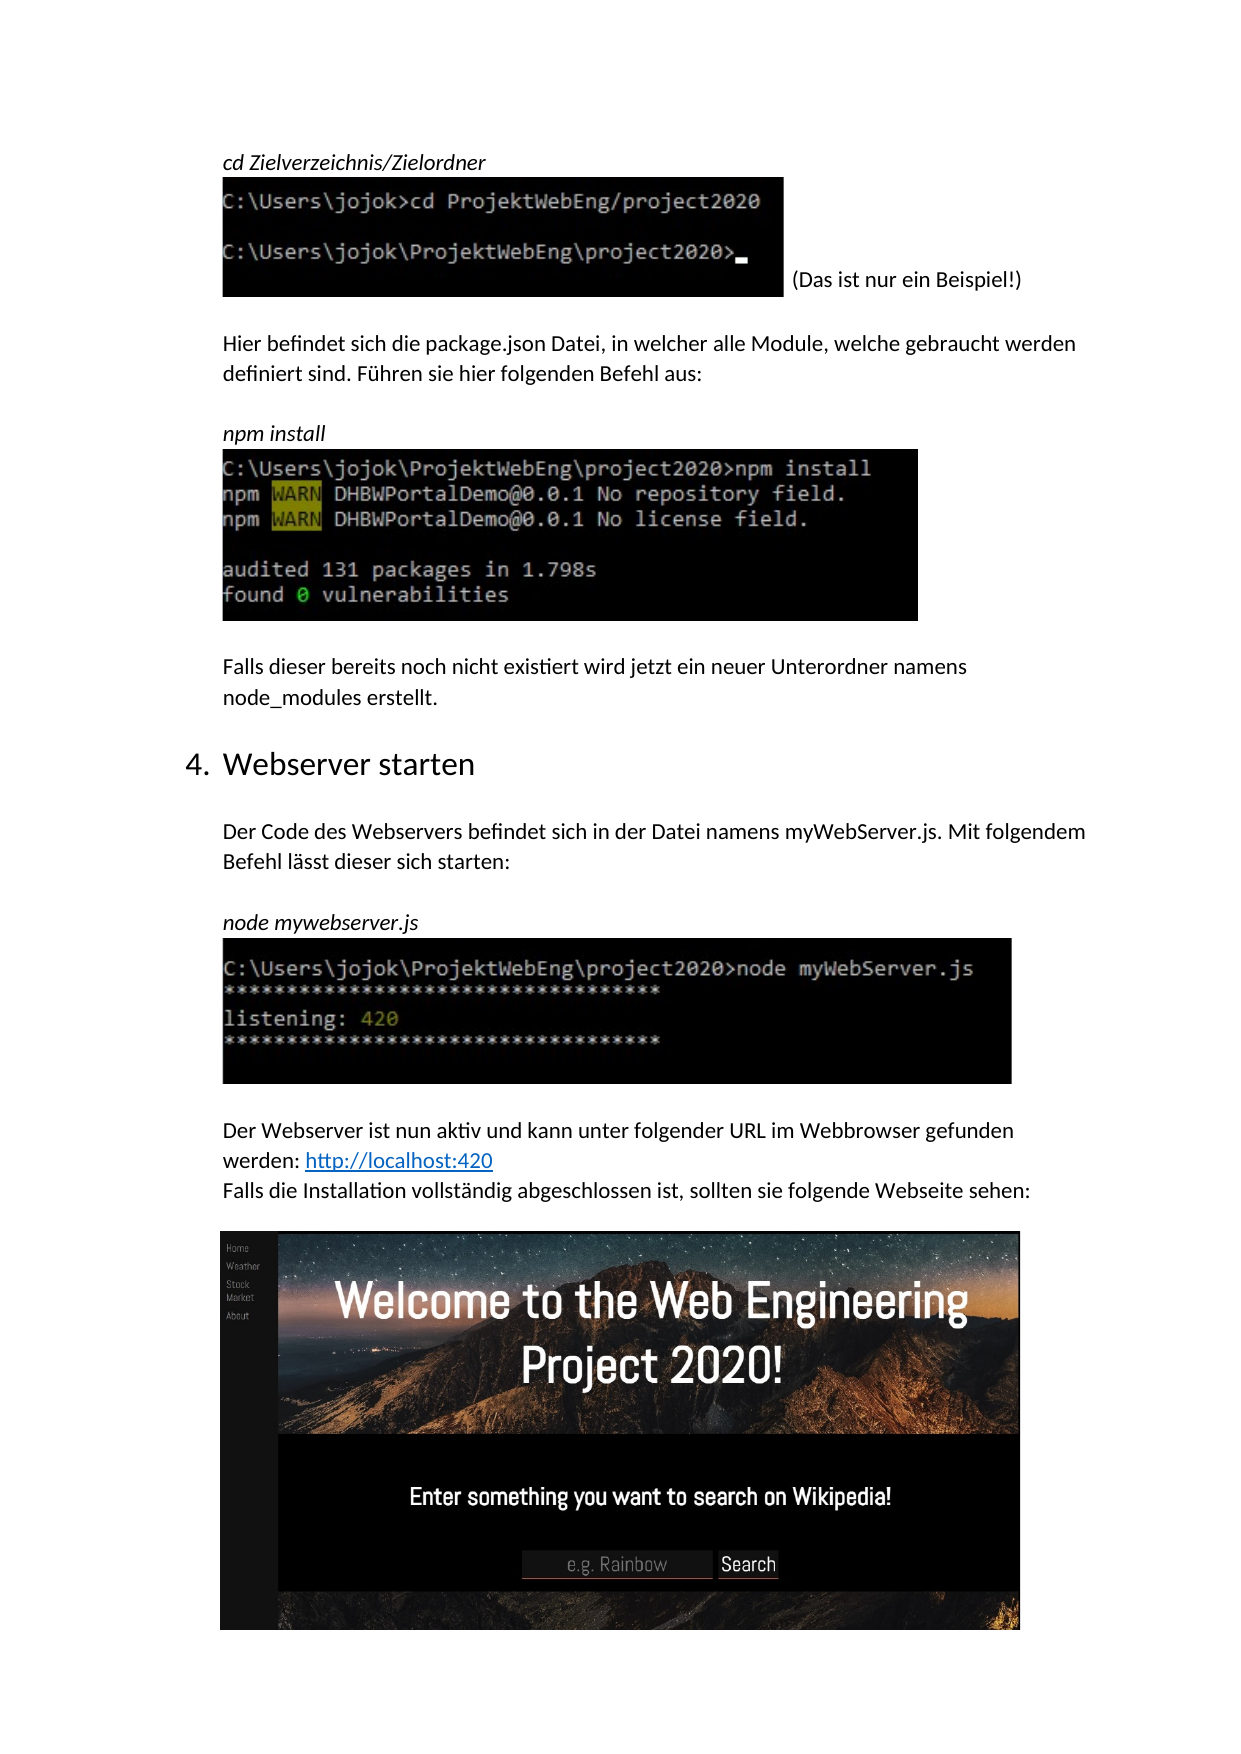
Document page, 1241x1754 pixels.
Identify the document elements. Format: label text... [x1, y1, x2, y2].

picture [222, 449, 918, 621]
list node mywebserver.js [223, 908, 1093, 936]
picture [222, 177, 784, 297]
list npm install [223, 419, 1093, 448]
list Der Code des Webservers befindet sich in der Datei namens myWebServer.js. Mit folgendem Befehl lässt dieser sich starten: [223, 817, 1093, 876]
list Der Webserver ist nun aktiv und kann unter folgender URL im Webbrowser gefunden werden: http://localhost:420 [223, 1116, 1093, 1174]
list cd Zielverzeichnis/Zielordner [223, 148, 1093, 176]
picture [222, 938, 1012, 1084]
list Falls die Installation vollständig abgeschlossen ist, sollten sie folgende Webseite sehen: [223, 1176, 1093, 1204]
list Webserver starten [185, 743, 1093, 784]
picture [220, 1231, 1021, 1630]
list Hier befindet sich die package.json Datei, in welcher alle Module, welche gebraucht werden definiert sind. Führen sie hier folgenden Befehl aus: [223, 329, 1093, 387]
list Falls dieser bereits noch nicht existiert wird jetzt ein neuer Unterordner namens node_modules erstellt. [223, 652, 1093, 711]
